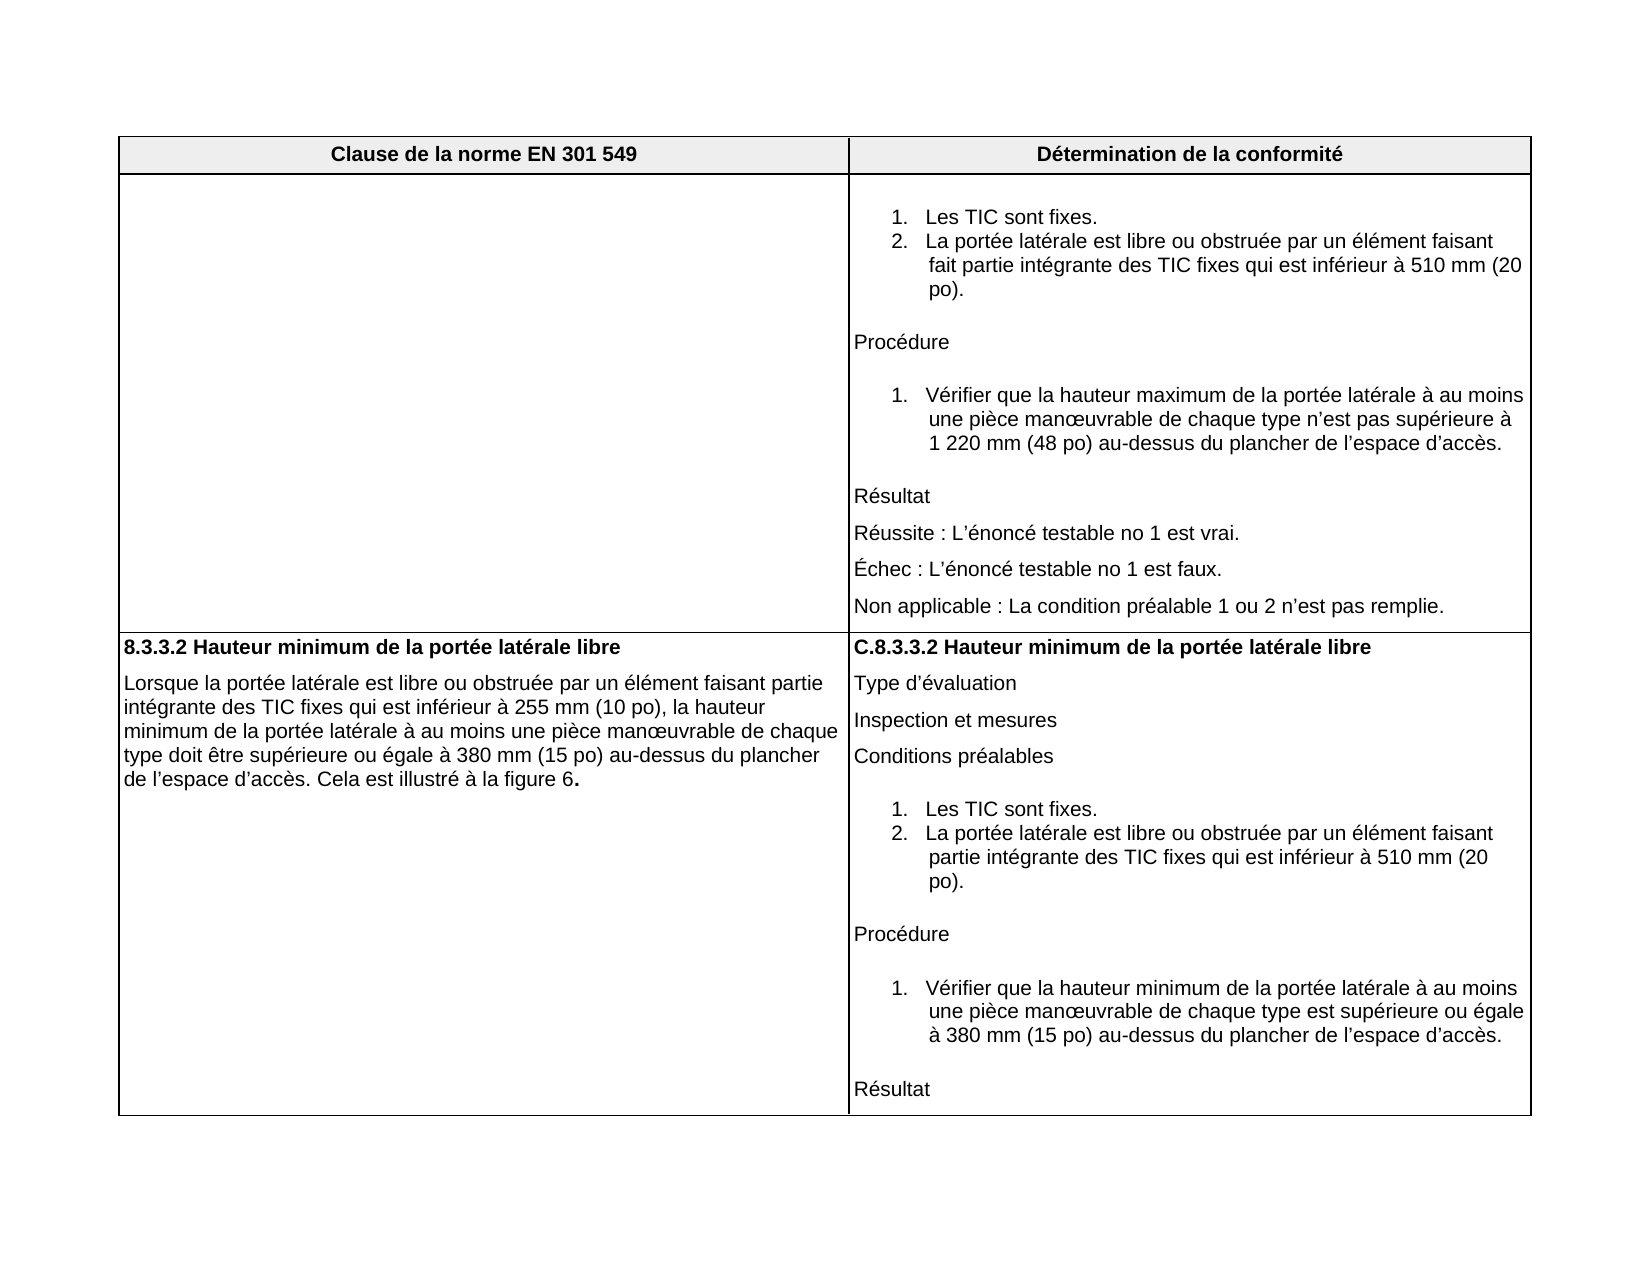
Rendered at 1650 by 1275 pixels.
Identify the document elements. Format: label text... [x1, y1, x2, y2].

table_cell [850, 633, 1530, 1114]
table_header Détermination de la conformité [850, 137, 1530, 173]
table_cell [120, 633, 848, 1114]
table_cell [850, 175, 1530, 632]
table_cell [120, 175, 848, 632]
table_header Clause de la norme EN 301 549 [120, 137, 849, 173]
